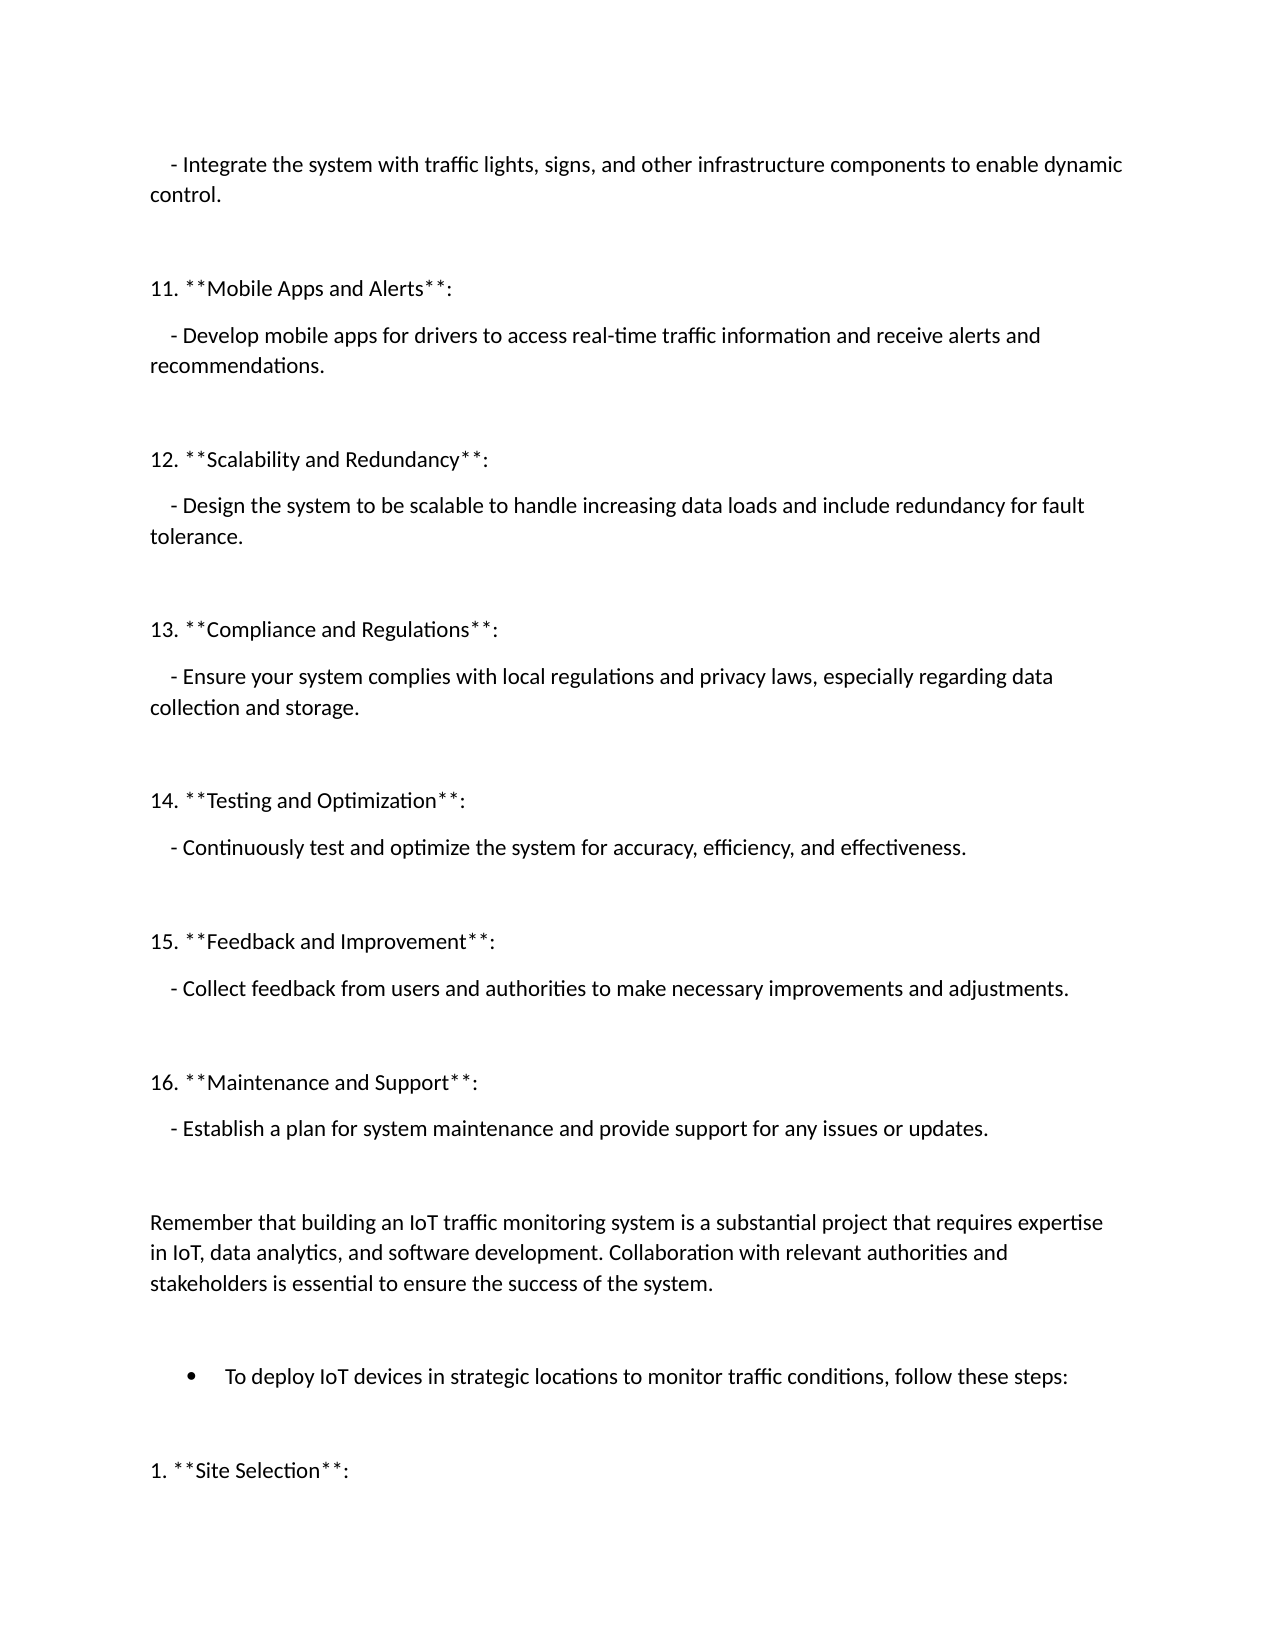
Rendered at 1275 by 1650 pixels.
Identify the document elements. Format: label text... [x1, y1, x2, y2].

text - Design the system to be scalable to handle increasing data loads and include redundancy for fault tolerance. [150, 492, 1125, 550]
text Remember that building an IoT traffic monitoring system is a substantial project that requires expertise in IoT, data analytics, and software development. Collaboration with relevant authorities and stakeholders is essential to ensure the success of the system. [150, 1208, 1125, 1297]
text 12. **Scalability and Redundancy**: [150, 445, 1125, 473]
text 1. **Site Selection**: [150, 1456, 1125, 1484]
text - Continuously test and optimize the system for accuracy, efficiency, and effectiveness. [150, 833, 1125, 861]
text 13. **Compliance and Regulations**: [150, 616, 1125, 644]
text - Collect feedback from users and authorities to make necessary improvements and adjustments. [150, 974, 1125, 1002]
text 11. **Mobile Apps and Alerts**: [150, 274, 1125, 302]
text - Ensure your system complies with local regulations and privacy laws, especially regarding data collection and storage. [150, 662, 1125, 721]
list To deploy IoT devices in strategic locations to monitor traffic conditions, follow these steps: [187, 1362, 1125, 1391]
text - Integrate the system with traffic lights, signs, and other infrastructure components to enable dynamic control. [150, 150, 1125, 208]
text - Develop mobile apps for drivers to access real-time traffic information and receive alerts and recommendations. [150, 321, 1125, 379]
text - Establish a plan for system maintenance and provide support for any issues or updates. [150, 1114, 1125, 1143]
text 15. **Feedback and Improvement**: [150, 927, 1125, 955]
text 16. **Maintenance and Support**: [150, 1068, 1125, 1096]
text 14. **Testing and Optimization**: [150, 786, 1125, 814]
